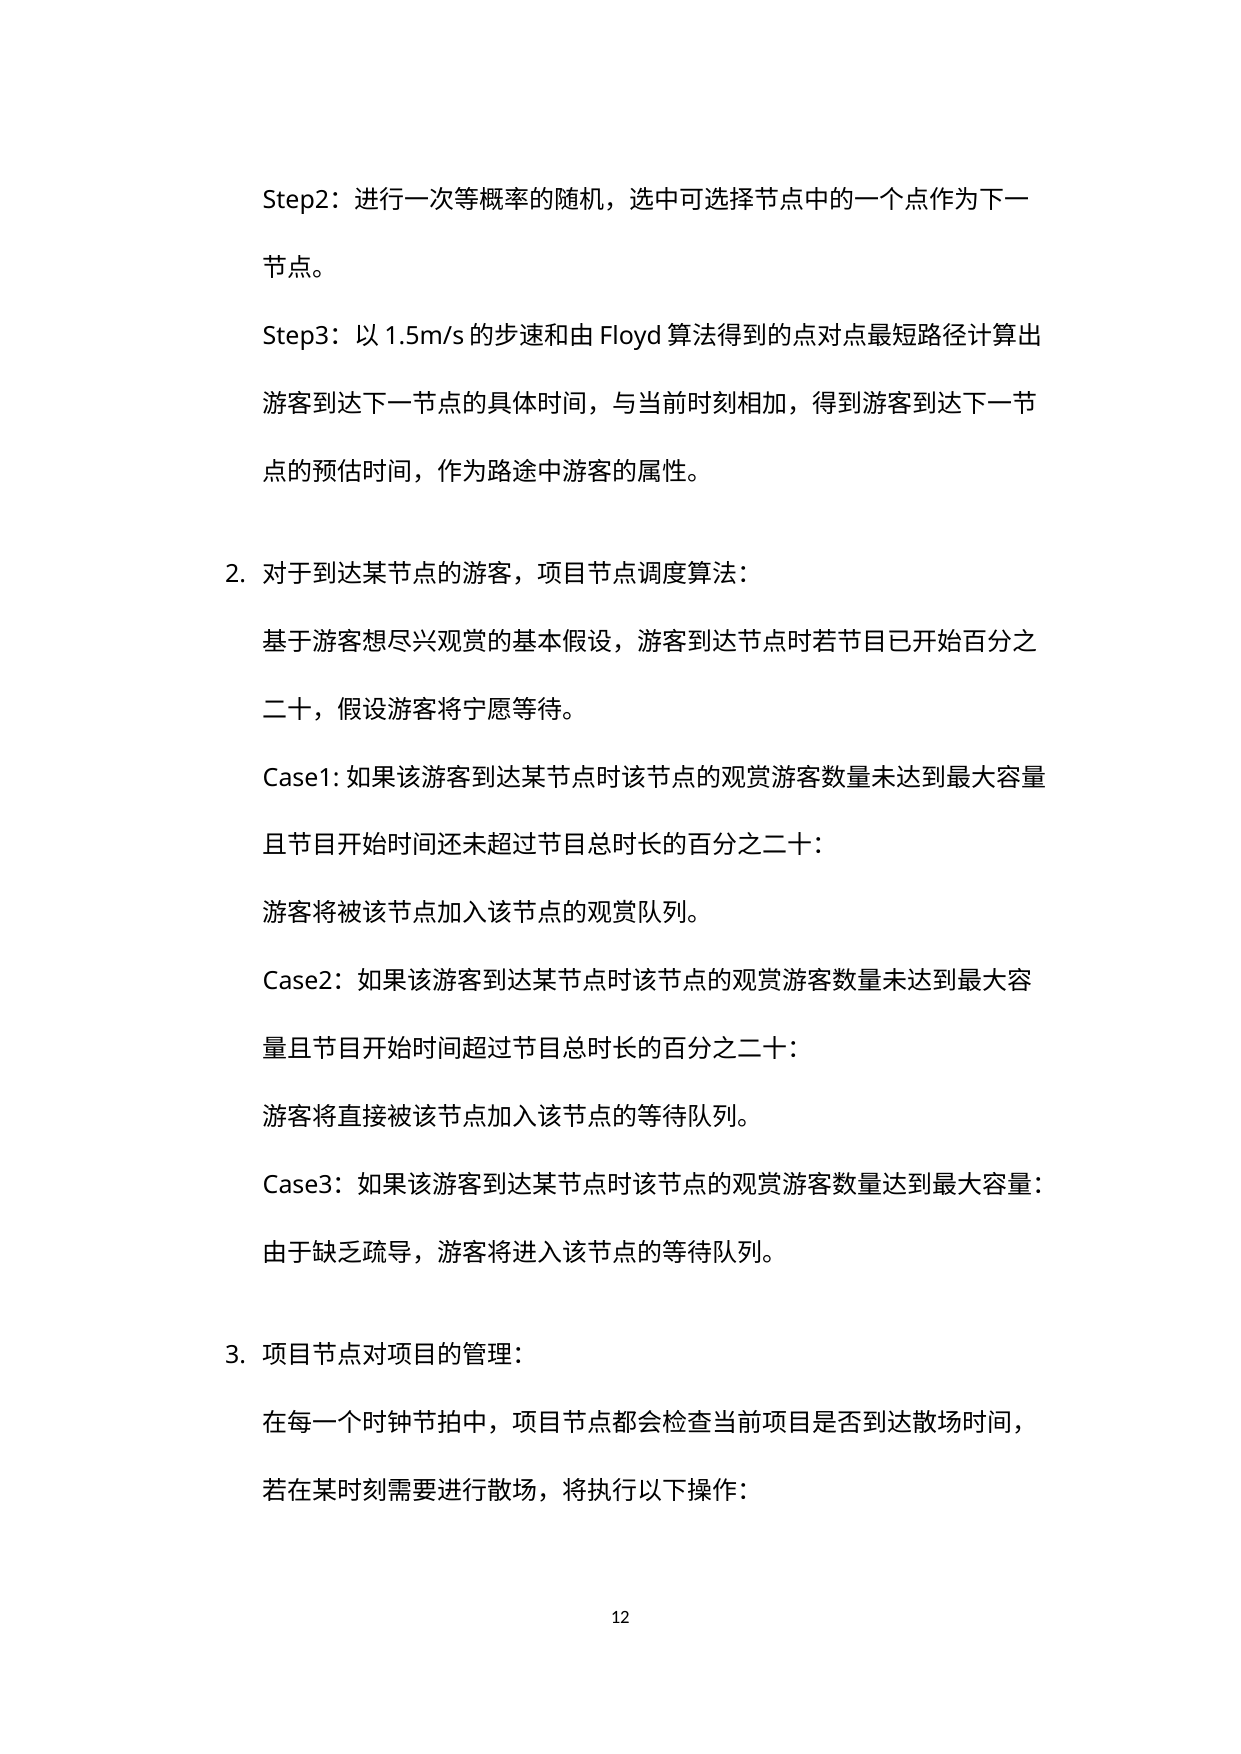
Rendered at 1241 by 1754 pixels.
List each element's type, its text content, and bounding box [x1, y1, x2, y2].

list 游客将直接被该节点加入该节点的等待队列。 [256, 1081, 1053, 1149]
list 游客将被该节点加入该节点的观赏队列。 [256, 877, 1053, 945]
list 对于到达某节点的游客，项目节点调度算法： [225, 537, 1053, 605]
list 基于游客想尽兴观赏的基本假设，游客到达节点时若节目已开始百分之二十，假设游客将宁愿等待。 [262, 605, 1053, 741]
list Case3：如果该游客到达某节点时该节点的观赏游客数量达到最大容量： [250, 1149, 1053, 1217]
list 在每一个时钟节拍中，项目节点都会检查当前项目是否到达散场时间，若在某时刻需要进行散场，将执行以下操作： [262, 1386, 1053, 1522]
list Case2：如果该游客到达某节点时该节点的观赏游客数量未达到最大容量且节目开始时间超过节目总时长的百分之二十： [262, 945, 1053, 1081]
list 项目节点对项目的管理： [225, 1318, 1053, 1386]
list 由于缺乏疏导，游客将进入该节点的等待队列。 [244, 1217, 1053, 1284]
list Step2：进行一次等概率的随机，选中可选择节点中的一个点作为下一节点。 [262, 164, 1053, 300]
list Case1: 如果该游客到达某节点时该节点的观赏游客数量未达到最大容量且节目开始时间还未超过节目总时长的百分之二十： [262, 741, 1053, 877]
list Step3：以1.5m/s的步速和由Floyd算法得到的点对点最短路径计算出游客到达下一节点的具体时间，与当前时刻相加，得到游客到达下一节点的预估时间，作为路途中游客的属性。 [262, 300, 1053, 503]
